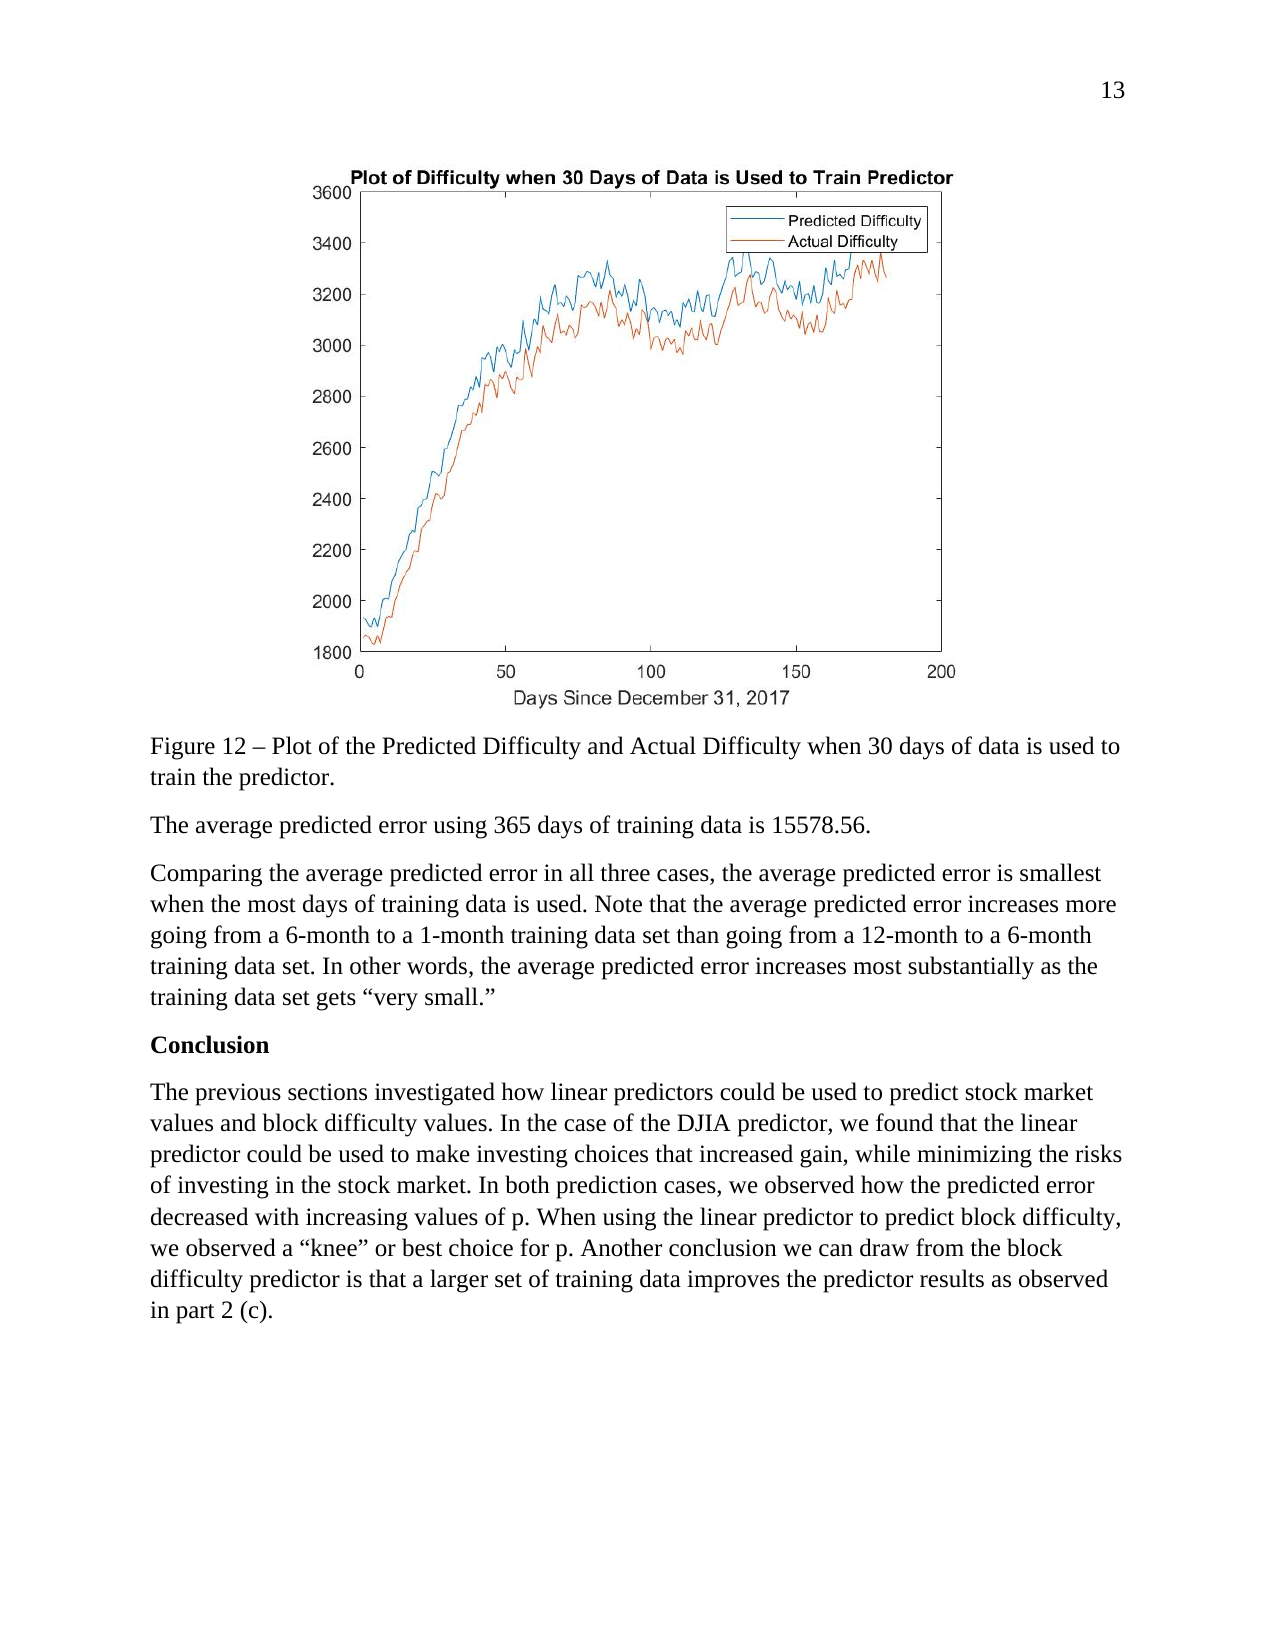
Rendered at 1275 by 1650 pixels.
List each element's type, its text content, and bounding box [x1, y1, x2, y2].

text The average predicted error using 365 days of training data is 15578.56. [150, 810, 1125, 839]
text Conclusion [150, 1030, 1125, 1058]
text The previous sections investigated how linear predictors could be used to predict stock market values and block difficulty values. In the case of the DJIA predictor, we found that the linear predictor could be used to make investing choices that increased gain, while minimizing the risks of investing in the stock market. In both prediction cases, we observed how the predicted error decreased with increasing values of p. When using the linear predictor to predict block difficulty, we observed a “knee” or best choice for p. Another conclusion we can draw from the block difficulty predictor is that a larger set of training data improves the predictor results as observed in part 2 (c). [150, 1077, 1125, 1323]
text Comparing the average predicted error in all three cases, the average predicted error is smallest when the most days of training data is used. Note that the average predicted error increases more going from a 6-month to a 1-month training data set than going from a 12-month to a 6-month training data set. In other words, the average predicted error increases most substantially as the training data set gets “very small.” [150, 858, 1125, 1011]
picture [262, 150, 1013, 713]
text Figure 12 – Plot of the Predicted Difficulty and Actual Difficulty when 30 days of data is used to train the predictor. [150, 731, 1125, 791]
